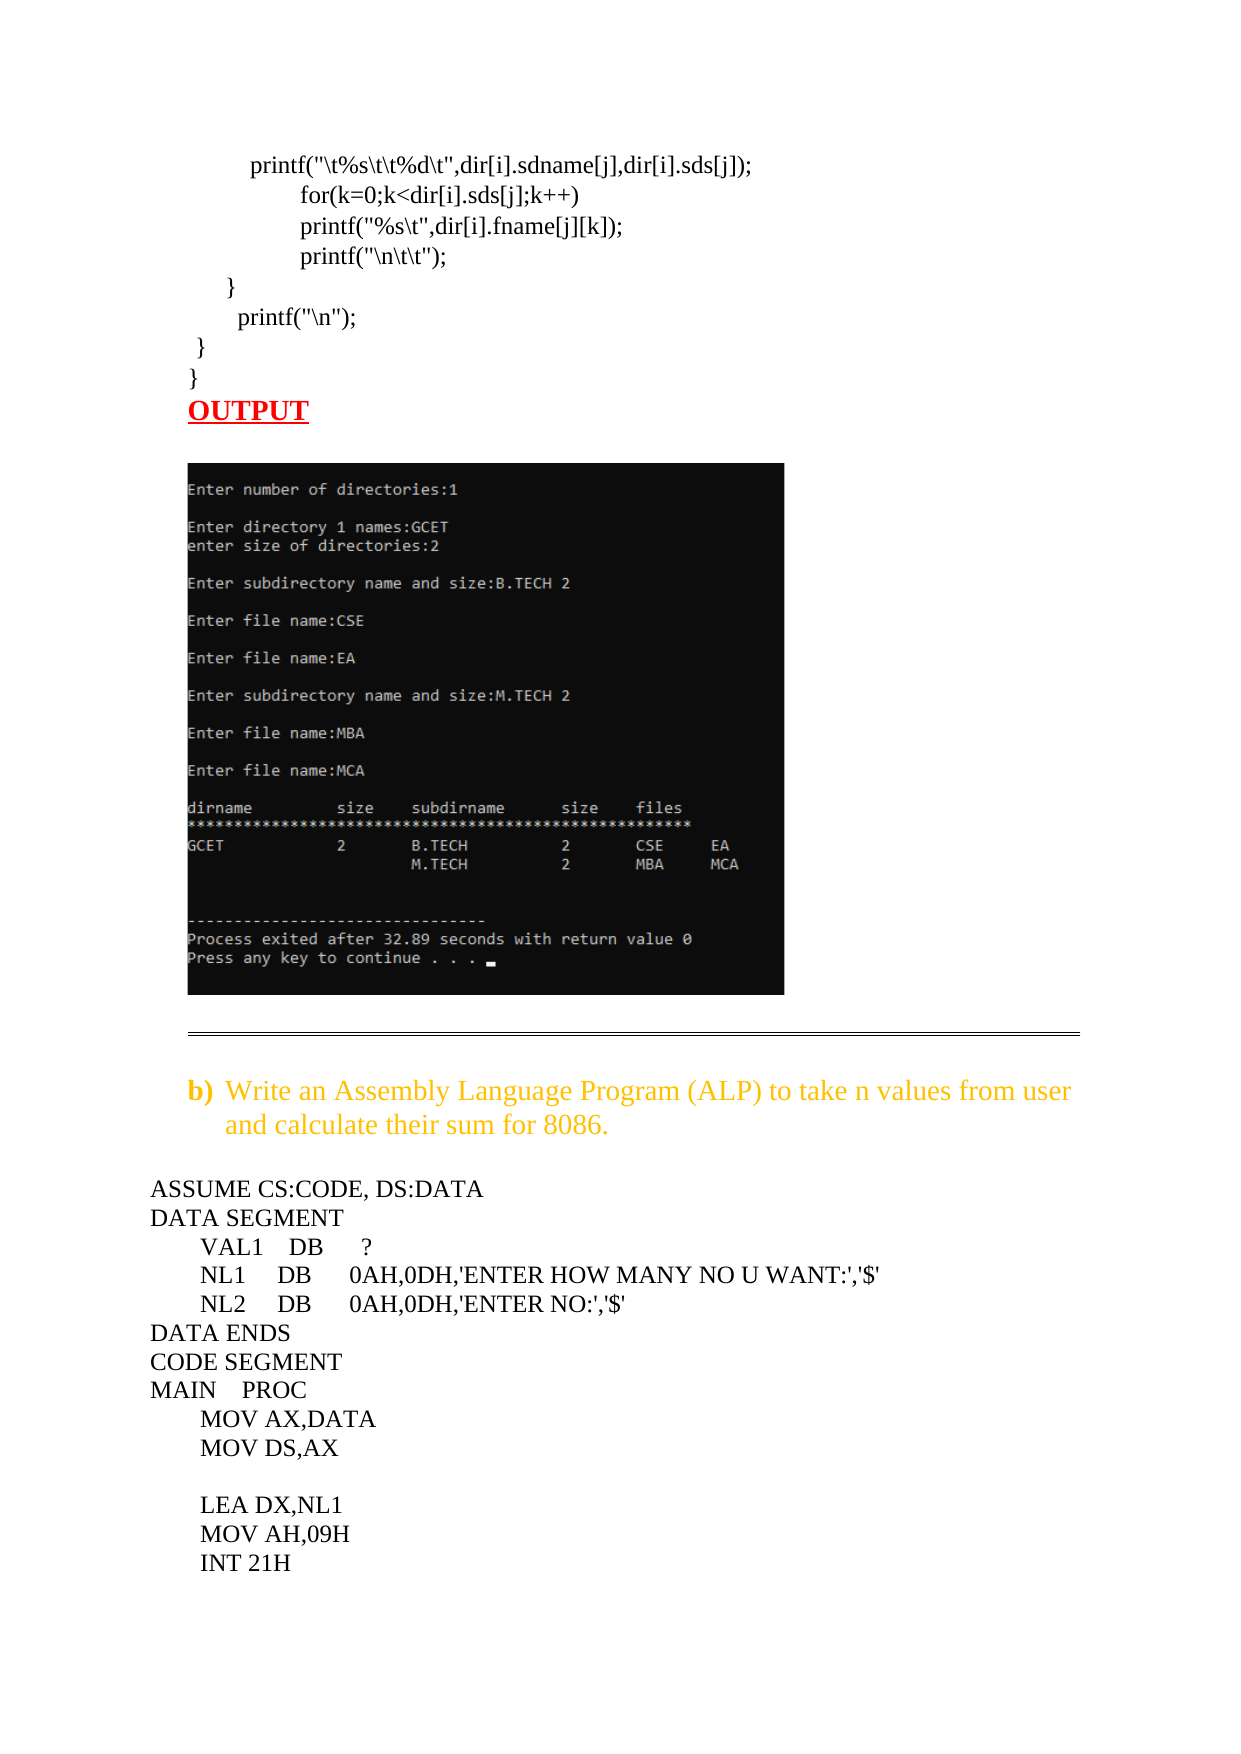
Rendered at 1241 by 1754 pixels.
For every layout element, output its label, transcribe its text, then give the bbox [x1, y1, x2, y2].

list Write an Assembly Language Program (ALP) to take n values from user and calculate their sum for 8086. [187, 1073, 1090, 1141]
text printf("\n"); [187, 302, 1080, 331]
text MOV AH,09H [150, 1519, 1090, 1548]
text MAIN PROC [150, 1375, 1090, 1404]
text DATA SEGMENT [150, 1203, 1090, 1232]
text CODE SEGMENT [150, 1347, 1090, 1375]
text } [187, 363, 1080, 392]
text DATA ENDS [150, 1318, 1090, 1347]
text VAL1 DB ? [150, 1232, 1090, 1260]
text printf("\n\t\t"); [187, 241, 1080, 270]
text ASSUME CS:CODE, DS:DATA [150, 1174, 1090, 1203]
text INT 21H [150, 1548, 1090, 1577]
picture [187, 463, 785, 995]
text } [187, 272, 1080, 300]
text for(k=0;k<dir[i].sds[j];k++) [187, 180, 1080, 209]
text NL1 DB 0AH,0DH,'ENTER HOW MANY NO U WANT:','$' [150, 1260, 1090, 1289]
text printf("%s\t",dir[i].fname[j][k]); [187, 211, 1080, 239]
text NL2 DB 0AH,0DH,'ENTER NO:','$' [150, 1289, 1090, 1318]
text printf("\t%s\t\t%d\t",dir[i].sdname[j],dir[i].sds[j]); [187, 150, 1080, 179]
text } [187, 332, 1080, 361]
text LEA DX,NL1 [150, 1490, 1090, 1519]
text MOV AX,DATA [150, 1404, 1090, 1433]
text MOV DS,AX [150, 1433, 1090, 1462]
text OUTPUT [187, 393, 1080, 427]
